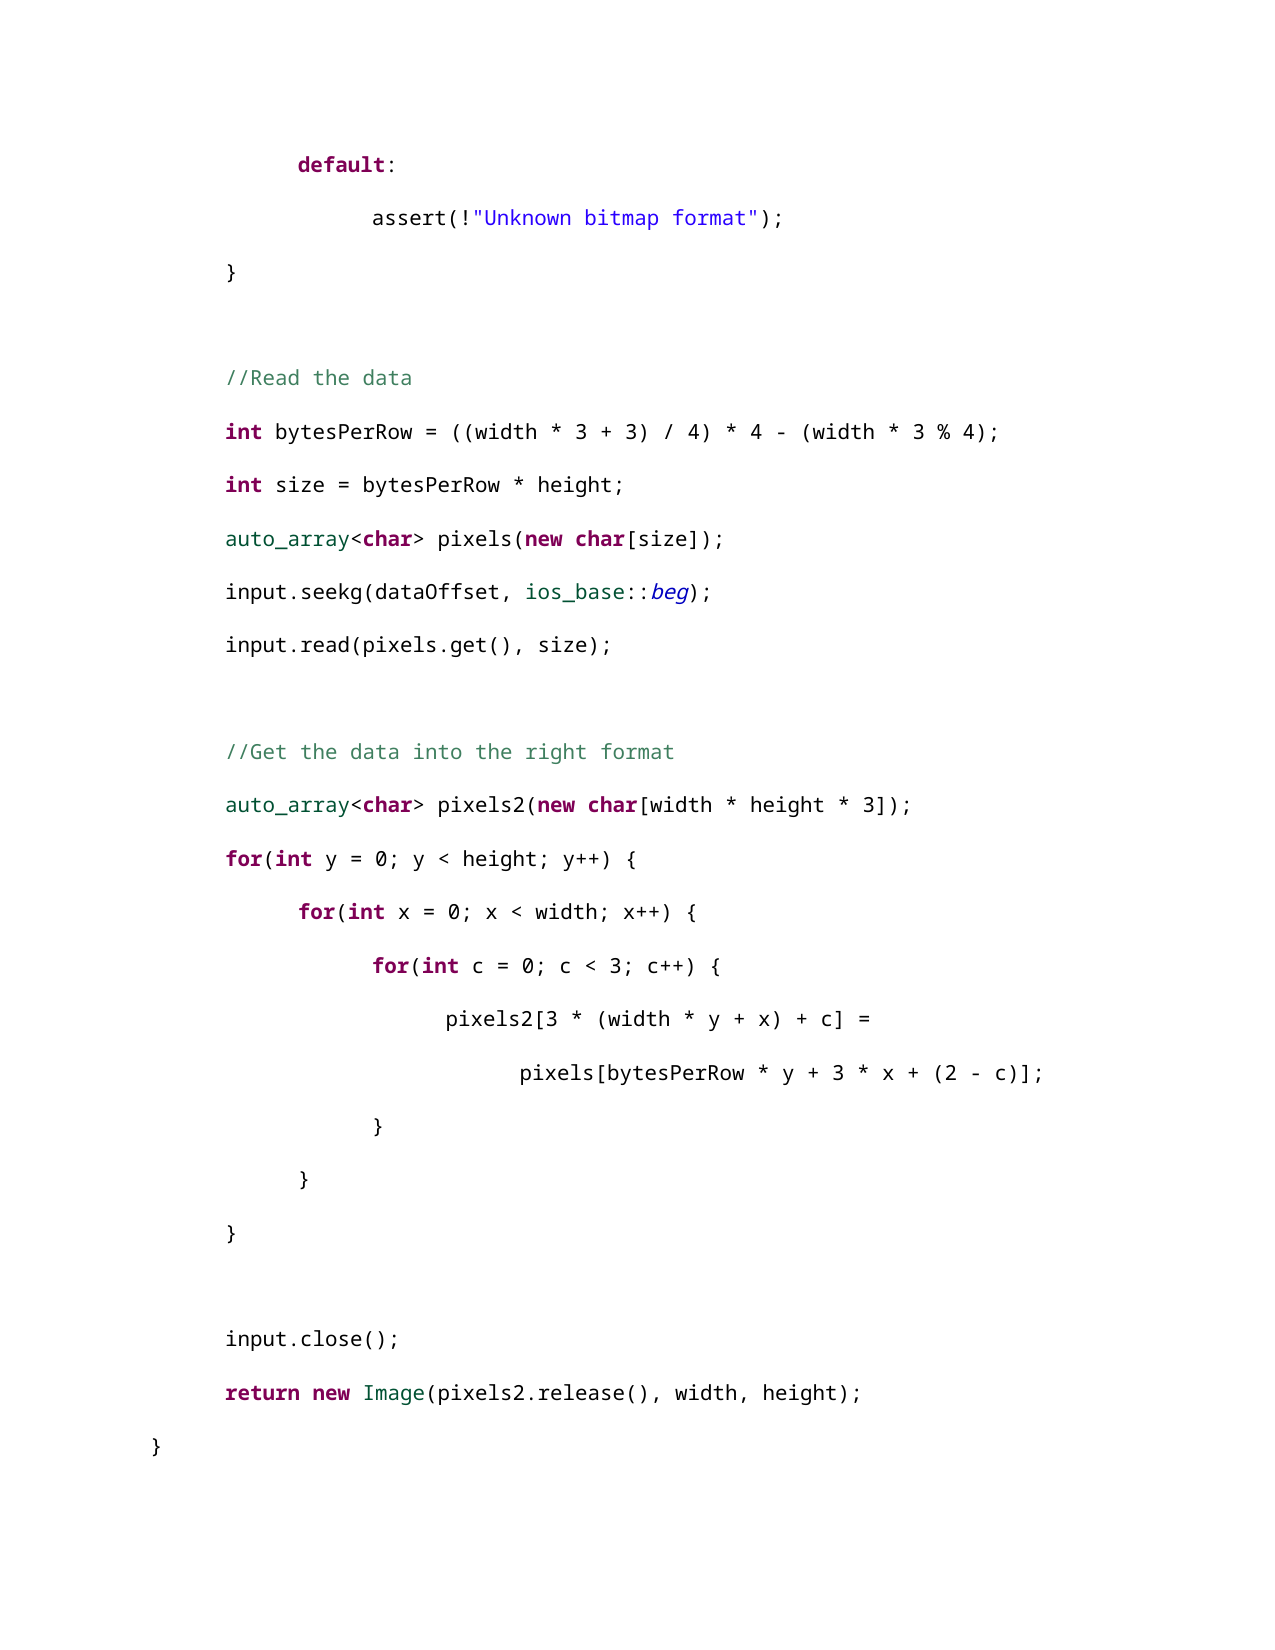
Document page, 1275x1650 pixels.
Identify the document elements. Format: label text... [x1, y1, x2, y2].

text int size = bytesPerRow * height; [150, 470, 1125, 499]
text } [150, 1164, 1125, 1193]
text pixels2[3 * (width * y + x) + c] = [150, 1004, 1125, 1033]
text assert(!"Unknown bitmap format"); [150, 203, 1125, 232]
text for(int c = 0; c < 3; c++) { [150, 951, 1125, 979]
text } [150, 1218, 1125, 1246]
text input.close(); [150, 1324, 1125, 1353]
text } [150, 1431, 1125, 1460]
text input.read(pixels.get(), size); [150, 631, 1125, 659]
text pixels[bytesPerRow * y + 3 * x + (2 - c)]; [150, 1058, 1125, 1086]
text } [150, 257, 1125, 285]
text auto_array<char> pixels(new char[size]); [150, 524, 1125, 552]
text auto_array<char> pixels2(new char[width * height * 3]); [150, 790, 1125, 819]
text for(int y = 0; y < height; y++) { [150, 844, 1125, 872]
text } [150, 1111, 1125, 1139]
text input.seekg(dataOffset, ios_base::beg); [150, 577, 1125, 606]
text default: [150, 150, 1125, 178]
text for(int x = 0; x < width; x++) { [150, 897, 1125, 926]
text //Get the data into the right format [150, 737, 1125, 765]
text return new Image(pixels2.release(), width, height); [150, 1378, 1125, 1406]
text int bytesPerRow = ((width * 3 + 3) / 4) * 4 - (width * 3 % 4); [150, 417, 1125, 445]
text //Read the data [150, 363, 1125, 392]
